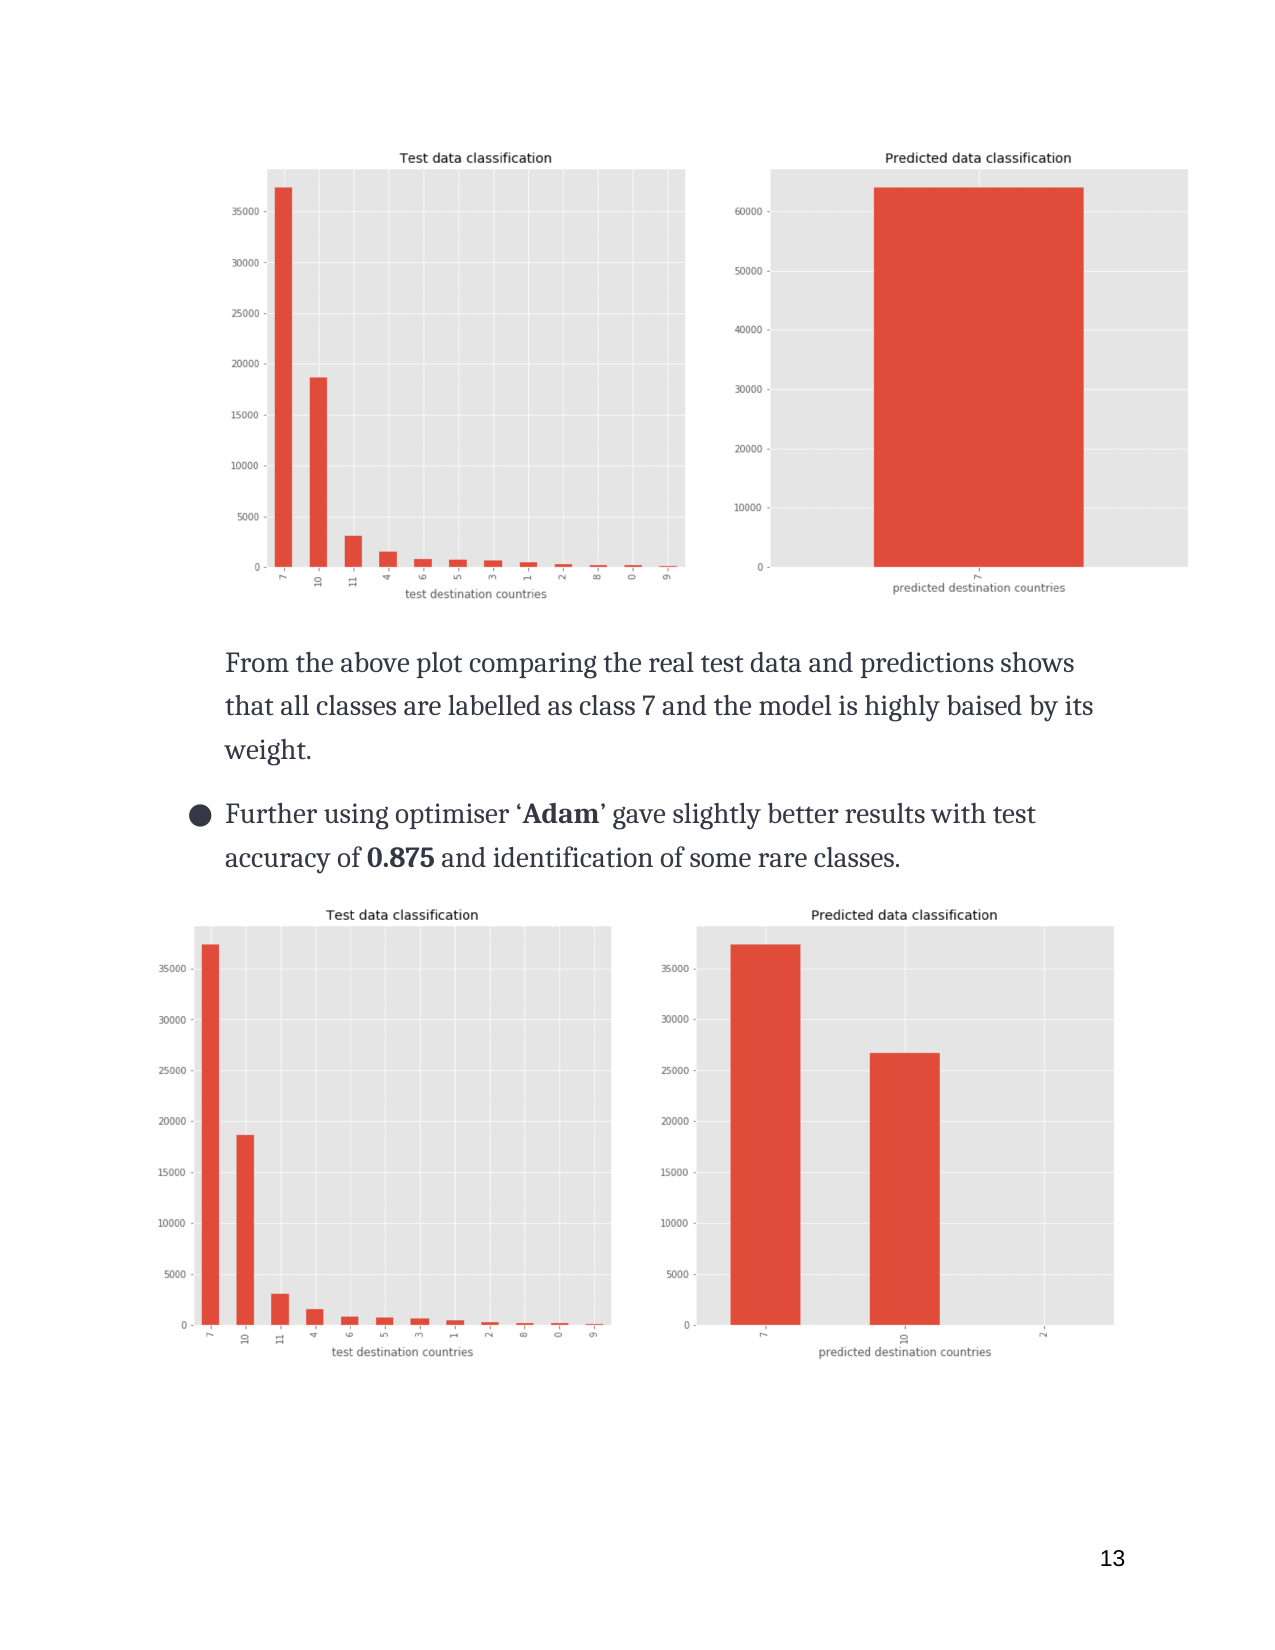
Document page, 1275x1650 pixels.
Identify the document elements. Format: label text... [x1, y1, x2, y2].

text From the above plot comparing the real test data and predictions shows that all classes are labelled as class 7 and the model is highly baised by its weight. [225, 646, 1125, 767]
picture [225, 150, 1208, 618]
list Further using optimiser ‘Adam’ gave slightly better results with test accuracy of 0.875 and identification of some rare classes. [187, 797, 1125, 874]
picture [150, 905, 1125, 1366]
